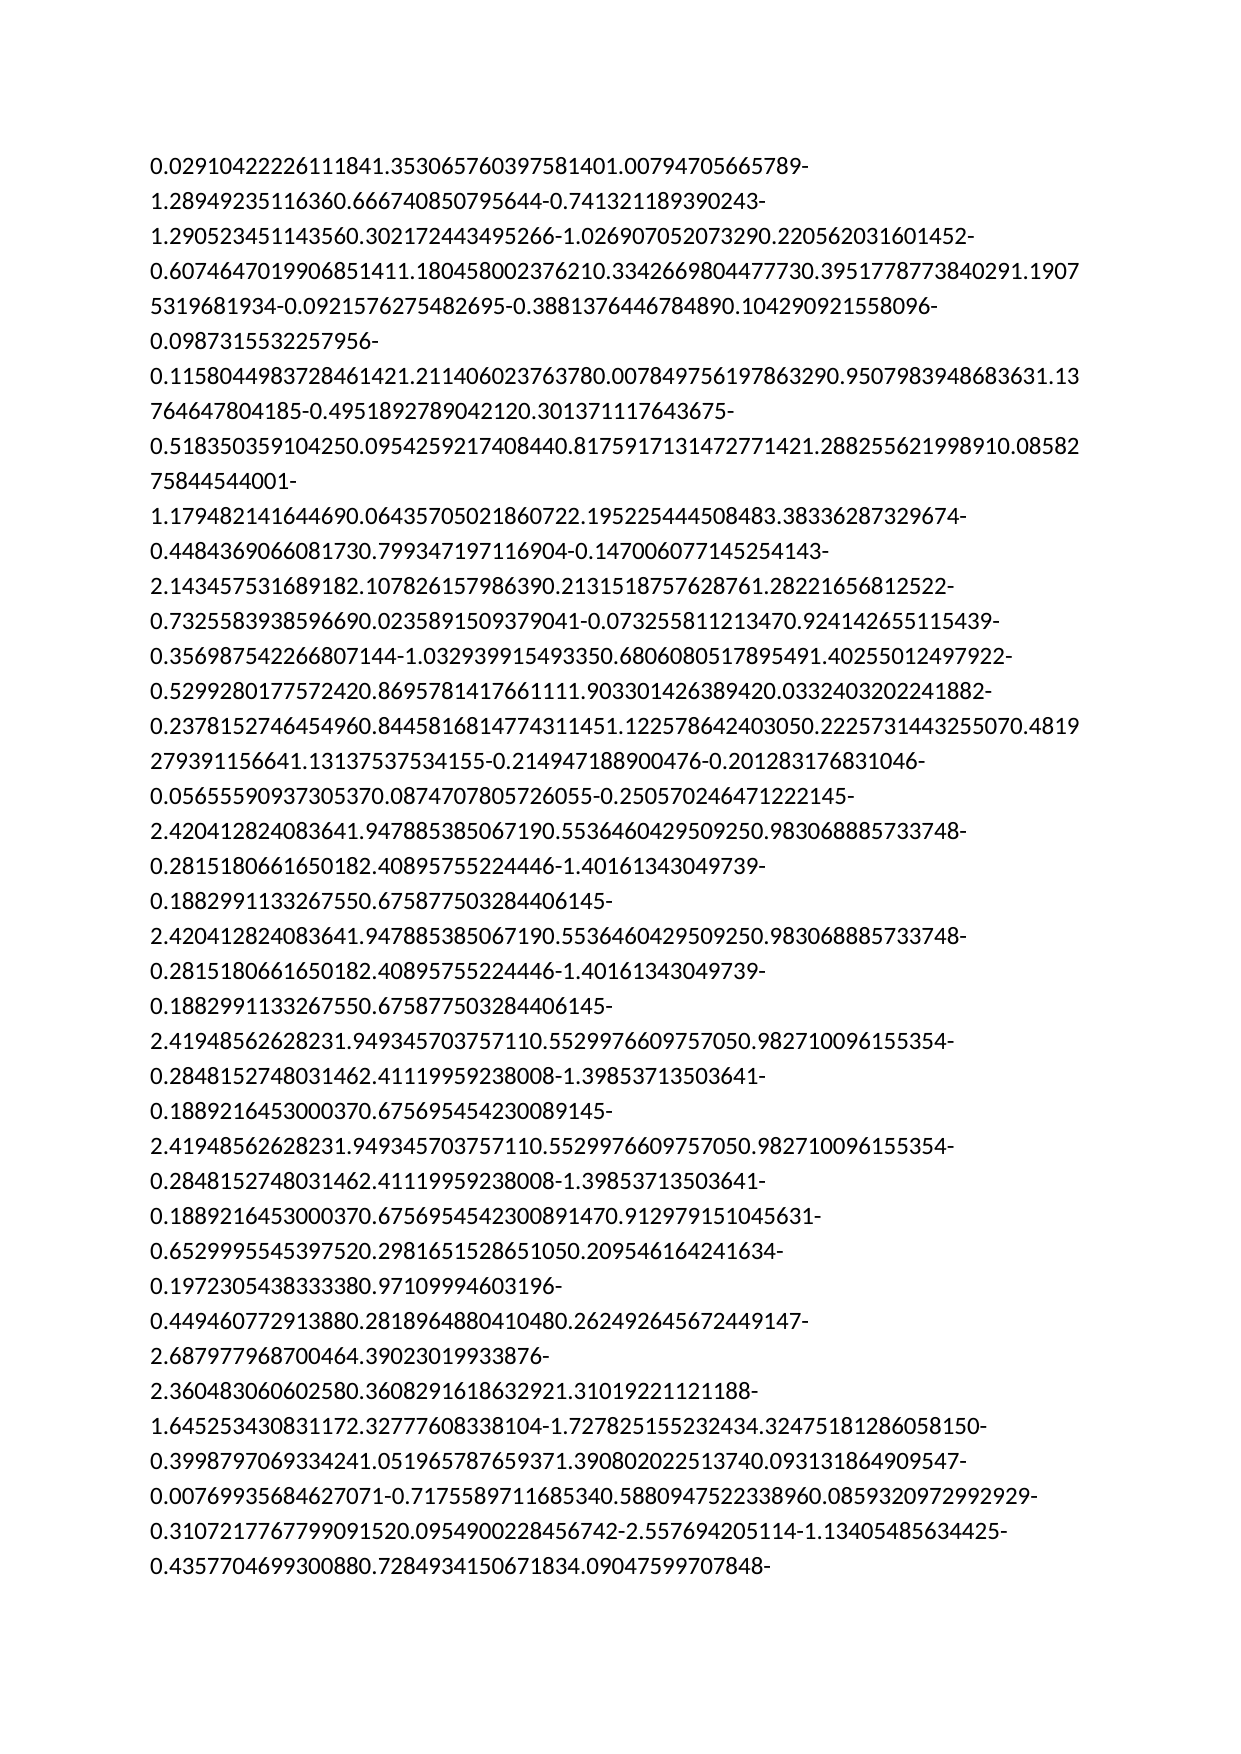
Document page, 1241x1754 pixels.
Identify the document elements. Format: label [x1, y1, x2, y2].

text [150, 150, 1090, 1581]
